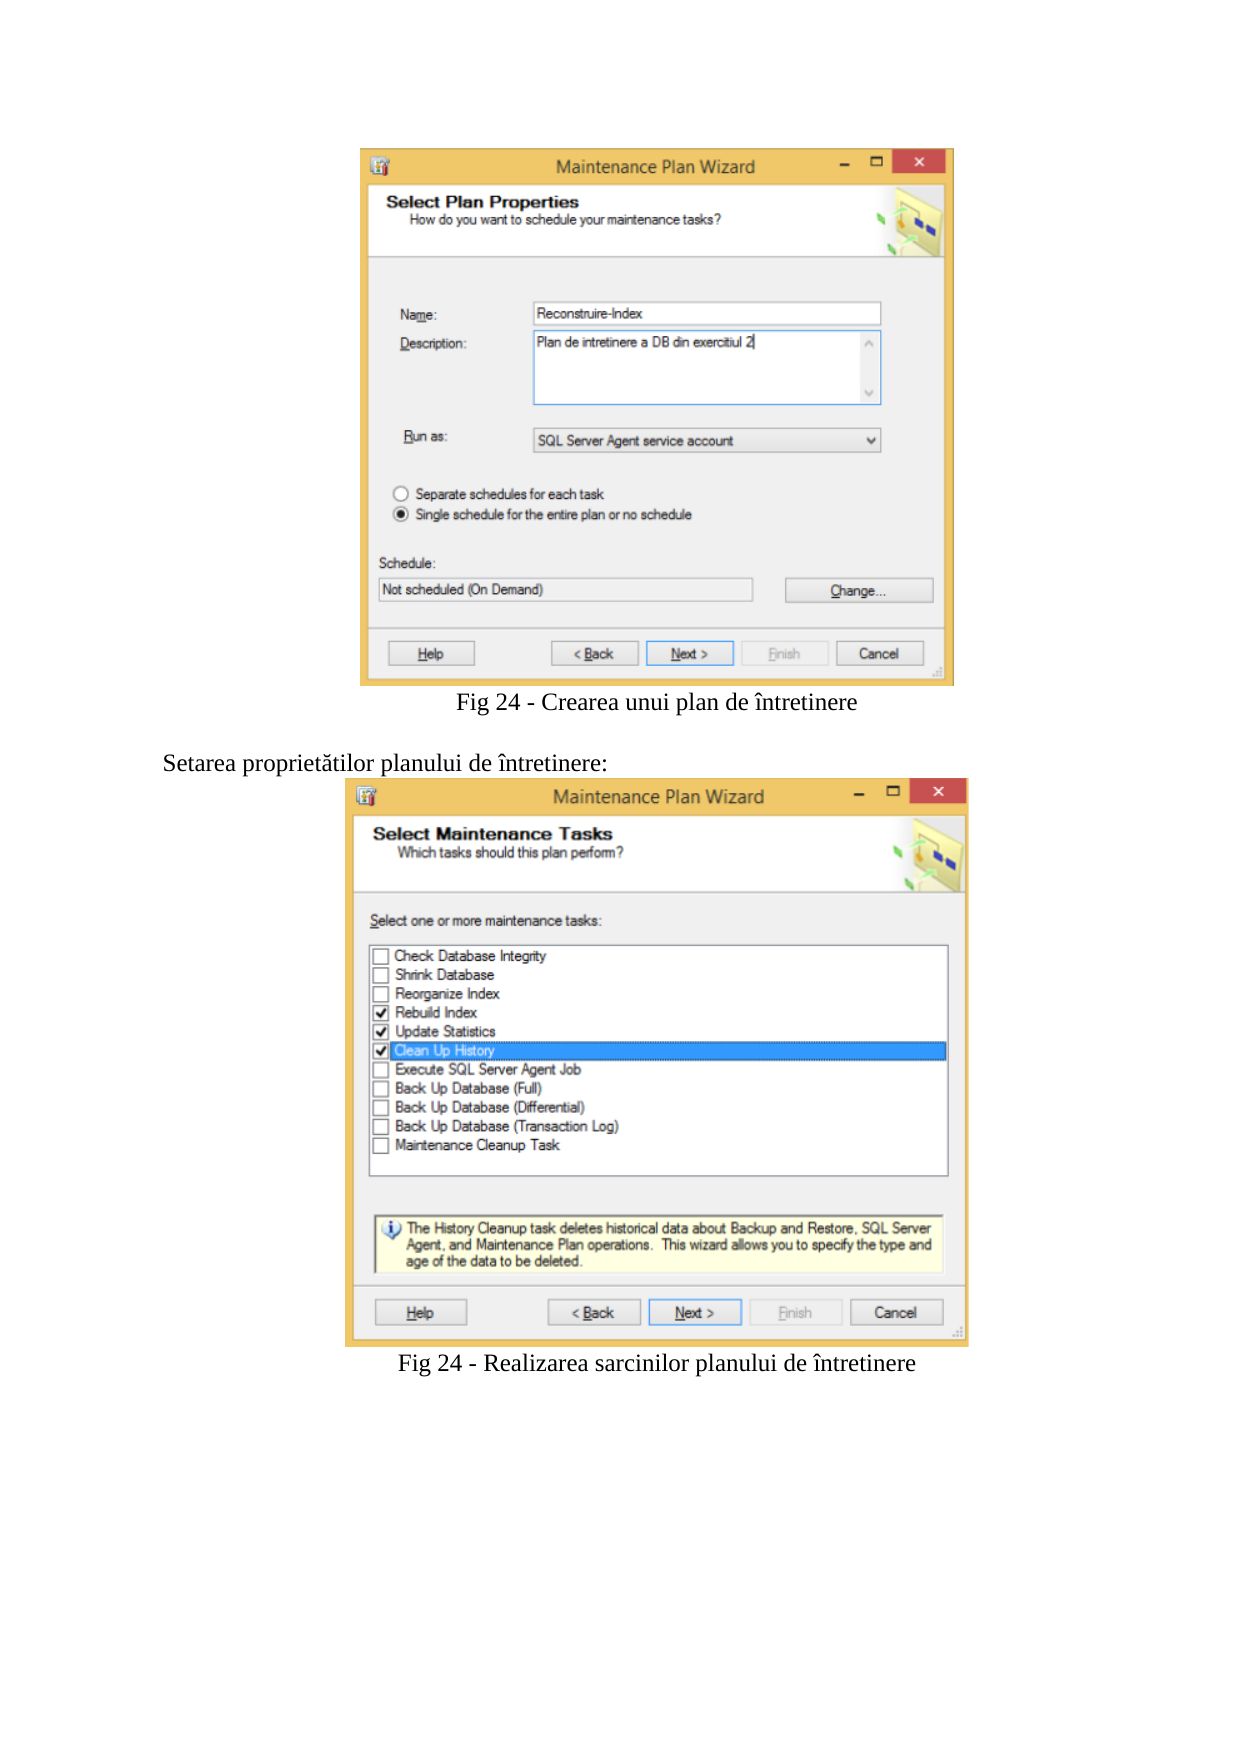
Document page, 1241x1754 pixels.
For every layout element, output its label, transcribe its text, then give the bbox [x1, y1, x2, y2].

list Setarea proprietătilor planului de întretinere: [118, 748, 1151, 776]
list Fig 24 - Crearea unui plan de întretinere [118, 687, 1151, 716]
picture [345, 778, 969, 1347]
list Fig 24 - Realizarea sarcinilor planului de întretinere [118, 1348, 1151, 1377]
picture [360, 147, 954, 686]
